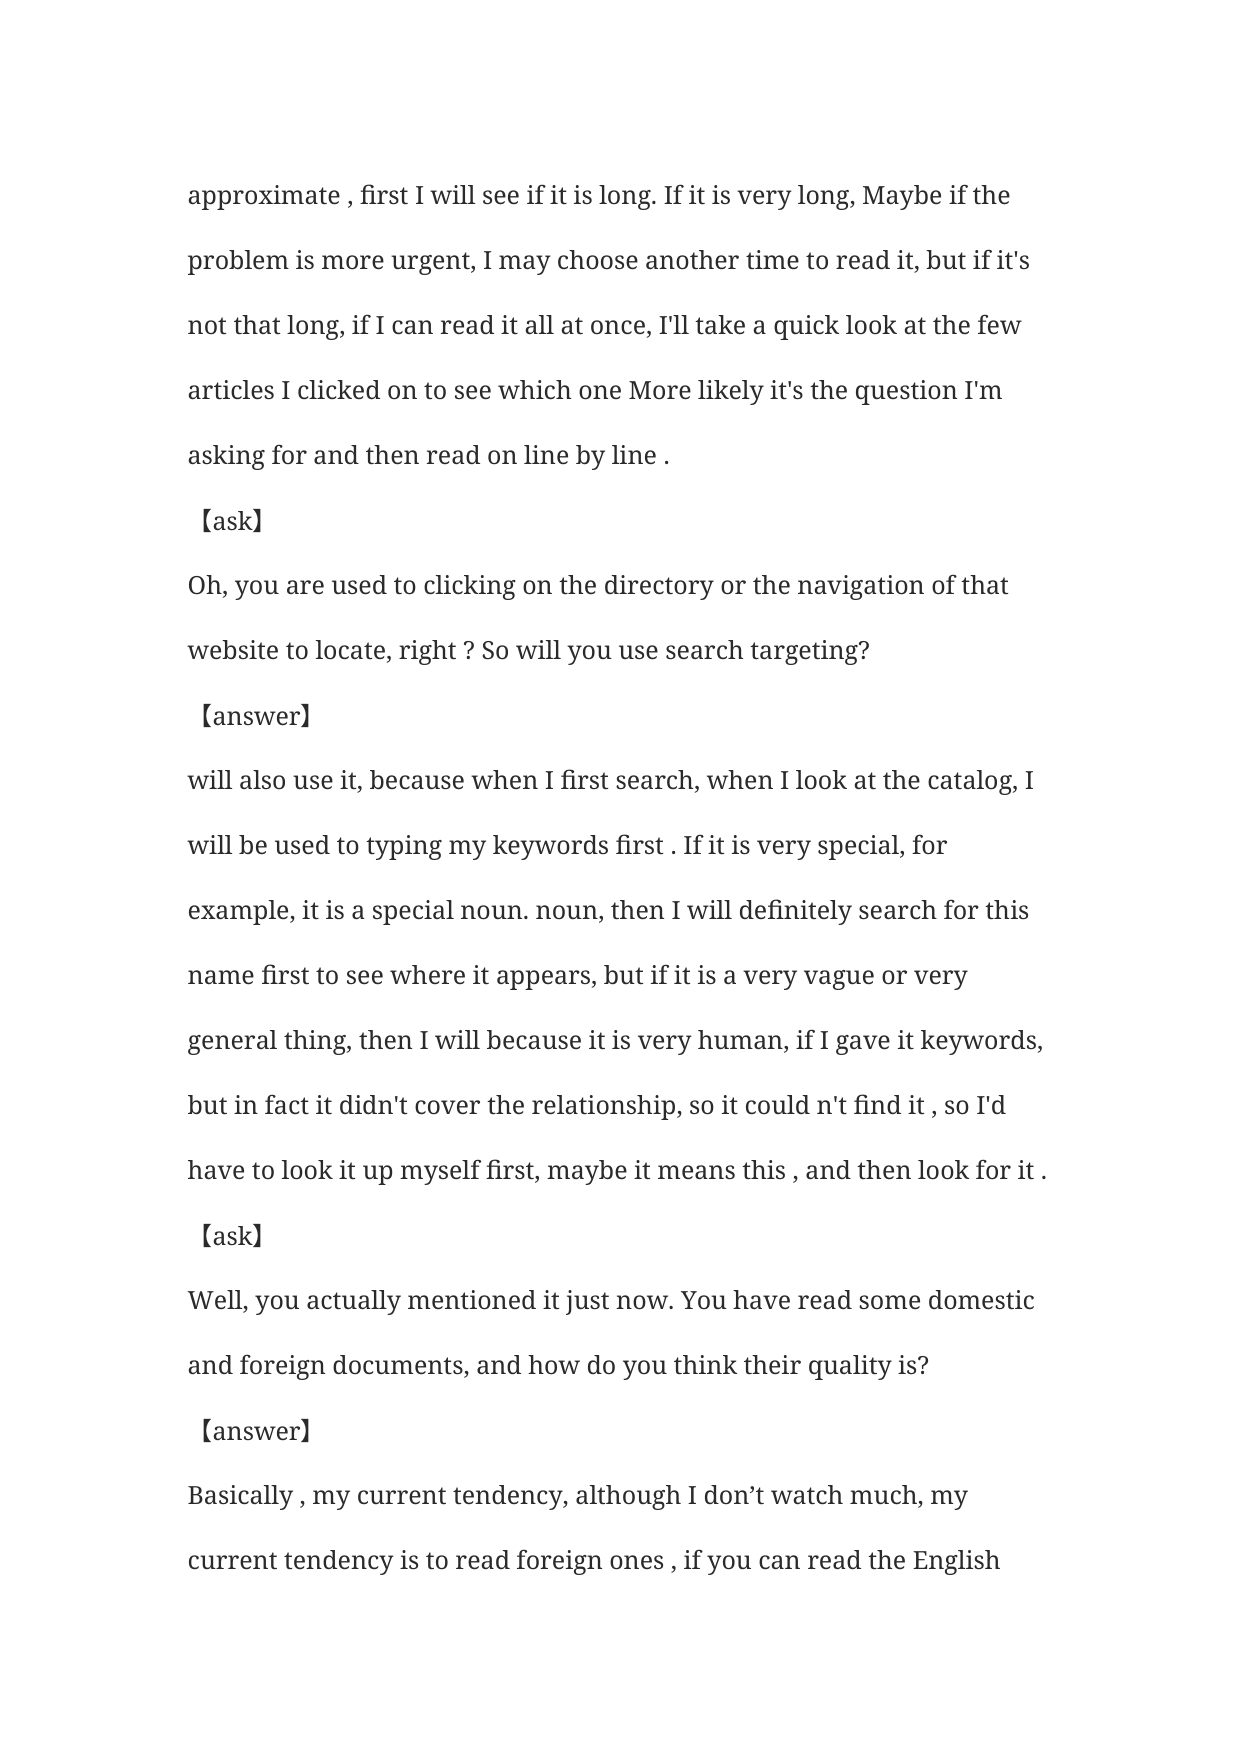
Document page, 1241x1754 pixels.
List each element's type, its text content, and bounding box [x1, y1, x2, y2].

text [187, 1462, 1053, 1592]
text 【answer】 [187, 682, 1053, 747]
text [187, 162, 1053, 487]
text 【ask】 [187, 1202, 1053, 1267]
text Well, you actually mentioned it just now. You have read some domestic and foreign documents, and how do you think their quality is? [187, 1267, 1053, 1397]
text 【ask】 [187, 487, 1053, 552]
text will also use it, because when I first search, when I look at the catalog, I will be used to typing my keywords first . If it is very special, for example, it is a special noun. noun, then I will definitely search for this name first to see where it appears, but if it is a very vague or very general thing, then I will because it is very human, if I gave it keywords, but in fact it didn't cover the relationship, so it could n't find it , so I'd have to look it up myself first, maybe it means this , and then look for it . [187, 747, 1053, 1202]
text Oh, you are used to clicking on the directory or the navigation of that website to locate, right ? So will you use search targeting? [187, 552, 1053, 682]
text 【answer】 [187, 1397, 1053, 1462]
